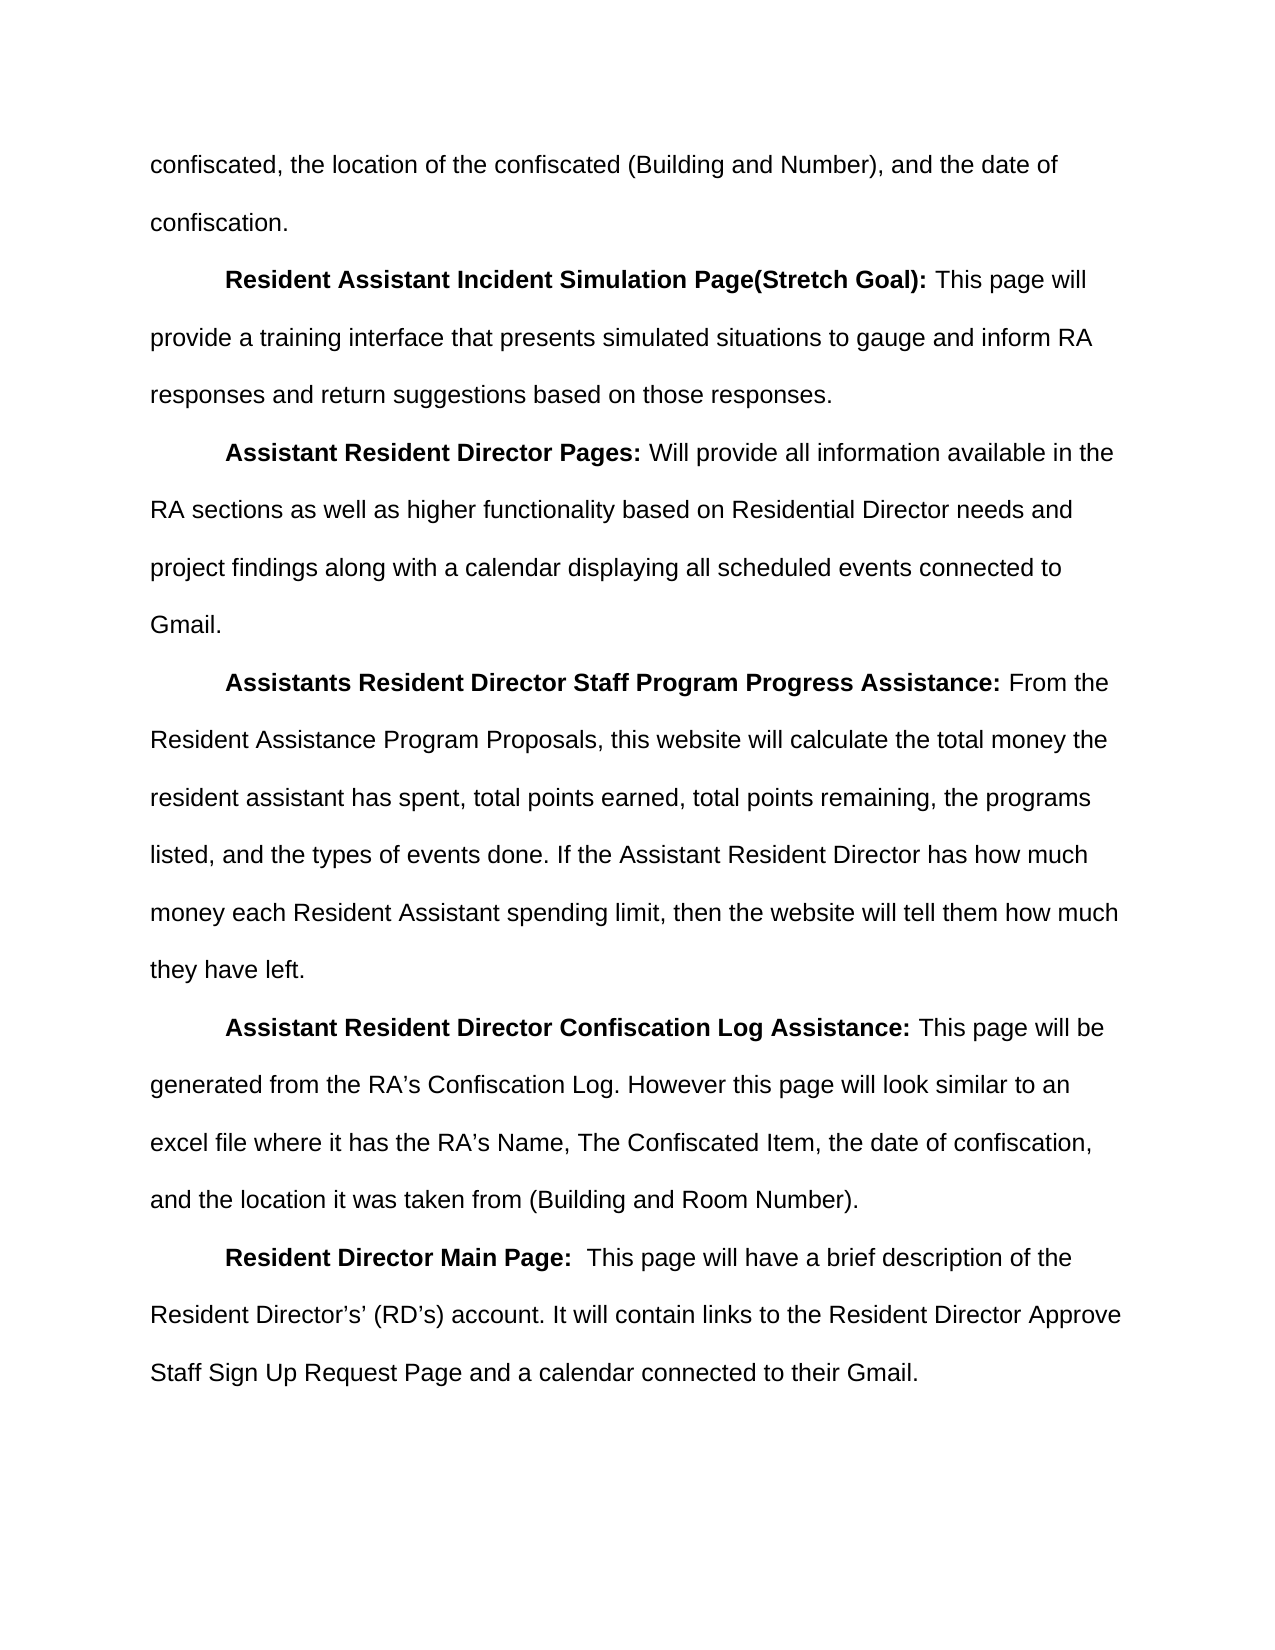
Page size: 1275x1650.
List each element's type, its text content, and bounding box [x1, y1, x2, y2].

text Assistant Resident Director Confiscation Log Assistance: This page will be generated from the RA’s Confiscation Log. However this page will look similar to an excel file where it has the RA’s Name, The Confiscated Item, the date of confiscation, and the location it was taken from (Building and Room Number). [150, 1012, 1125, 1214]
text Assistant Resident Director Pages: Will provide all information available in the RA sections as well as higher functionality based on Residential Director needs and project findings along with a calendar displaying all scheduled events connected to Gmail. [150, 437, 1125, 639]
text Resident Assistant Incident Simulation Page(Stretch Goal): This page will provide a training interface that presents simulated situations to gauge and inform RA responses and return suggestions based on those responses. [150, 265, 1125, 409]
text Assistants Resident Director Staff Program Progress Assistance: From the Resident Assistance Program Proposals, this website will calculate the total money the resident assistant has spent, total points earned, total points remaining, the programs listed, and the types of events done. If the Assistant Resident Director has how much money each Resident Assistant spending limit, then the website will tell them how much they have left. [150, 667, 1125, 984]
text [150, 150, 1125, 236]
text Resident Director Main Page: This page will have a brief description of the Resident Director’s’ (RD’s) account. It will contain links to the Resident Director Approve Staff Sign Up Request Page and a calendar connected to their Gmail. [150, 1242, 1125, 1386]
